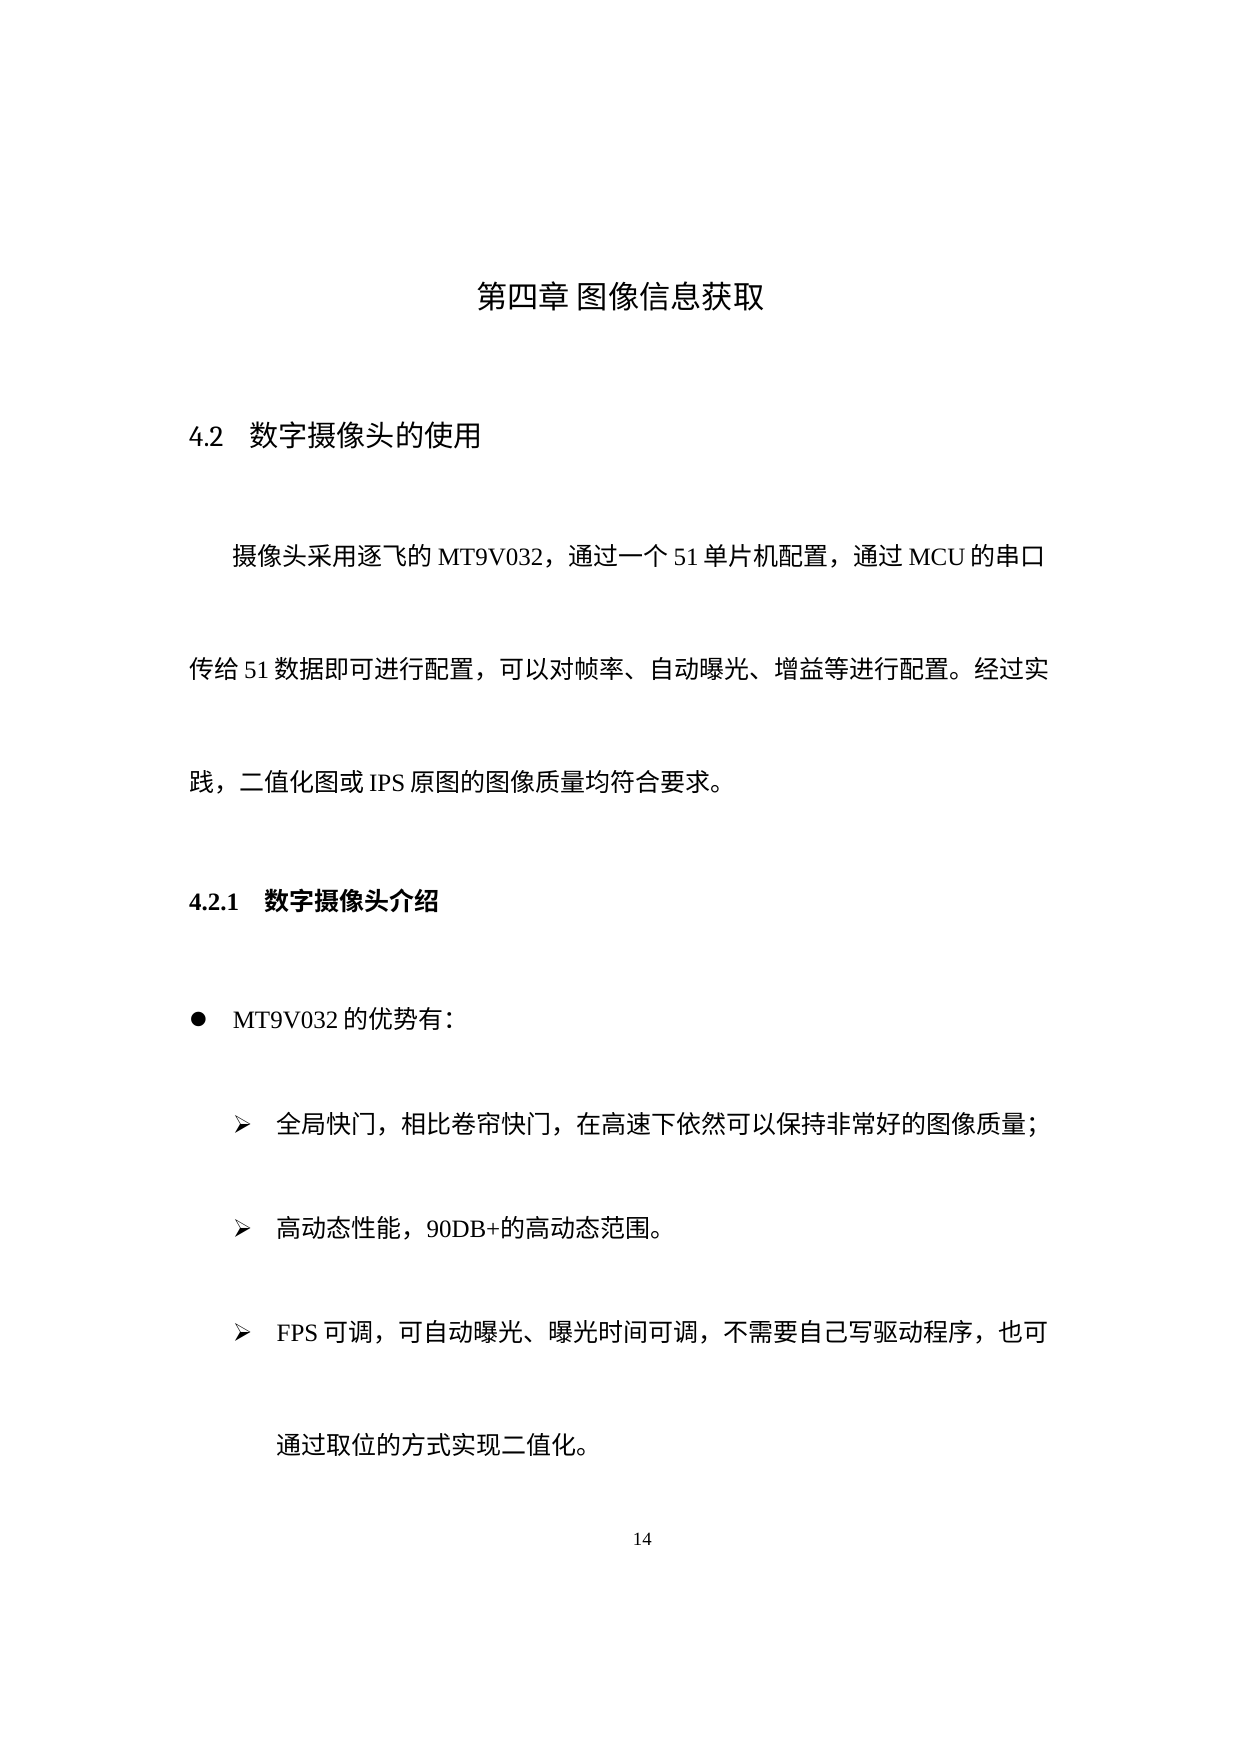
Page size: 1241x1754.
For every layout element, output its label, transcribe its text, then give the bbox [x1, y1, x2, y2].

subtitle 数字摄像头的使用 [189, 400, 1051, 468]
list 全局快门，相比卷帘快门，在高速下依然可以保持非常好的图像质量； [233, 1088, 1051, 1156]
list 高动态性能，90DB+的高动态范围。 [233, 1193, 1051, 1261]
text 摄像头采用逐飞的MT9V032，通过一个51单片机配置，通过MCU的串口传给51数据即可进行配置，可以对帧率、自动曝光、增益等进行配置。经过实践，二值化图或IPS原图的图像质量均符合要求。 [189, 521, 1051, 814]
list FPS可调，可自动曝光、曝光时间可调，不需要自己写驱动程序，也可通过取位的方式实现二值化。 [233, 1297, 1051, 1477]
list MT9V032的优势有： [189, 984, 1051, 1052]
subtitle 数字摄像头介绍 [189, 865, 1051, 933]
subtitle 第四章 图像信息获取 [189, 261, 1051, 329]
